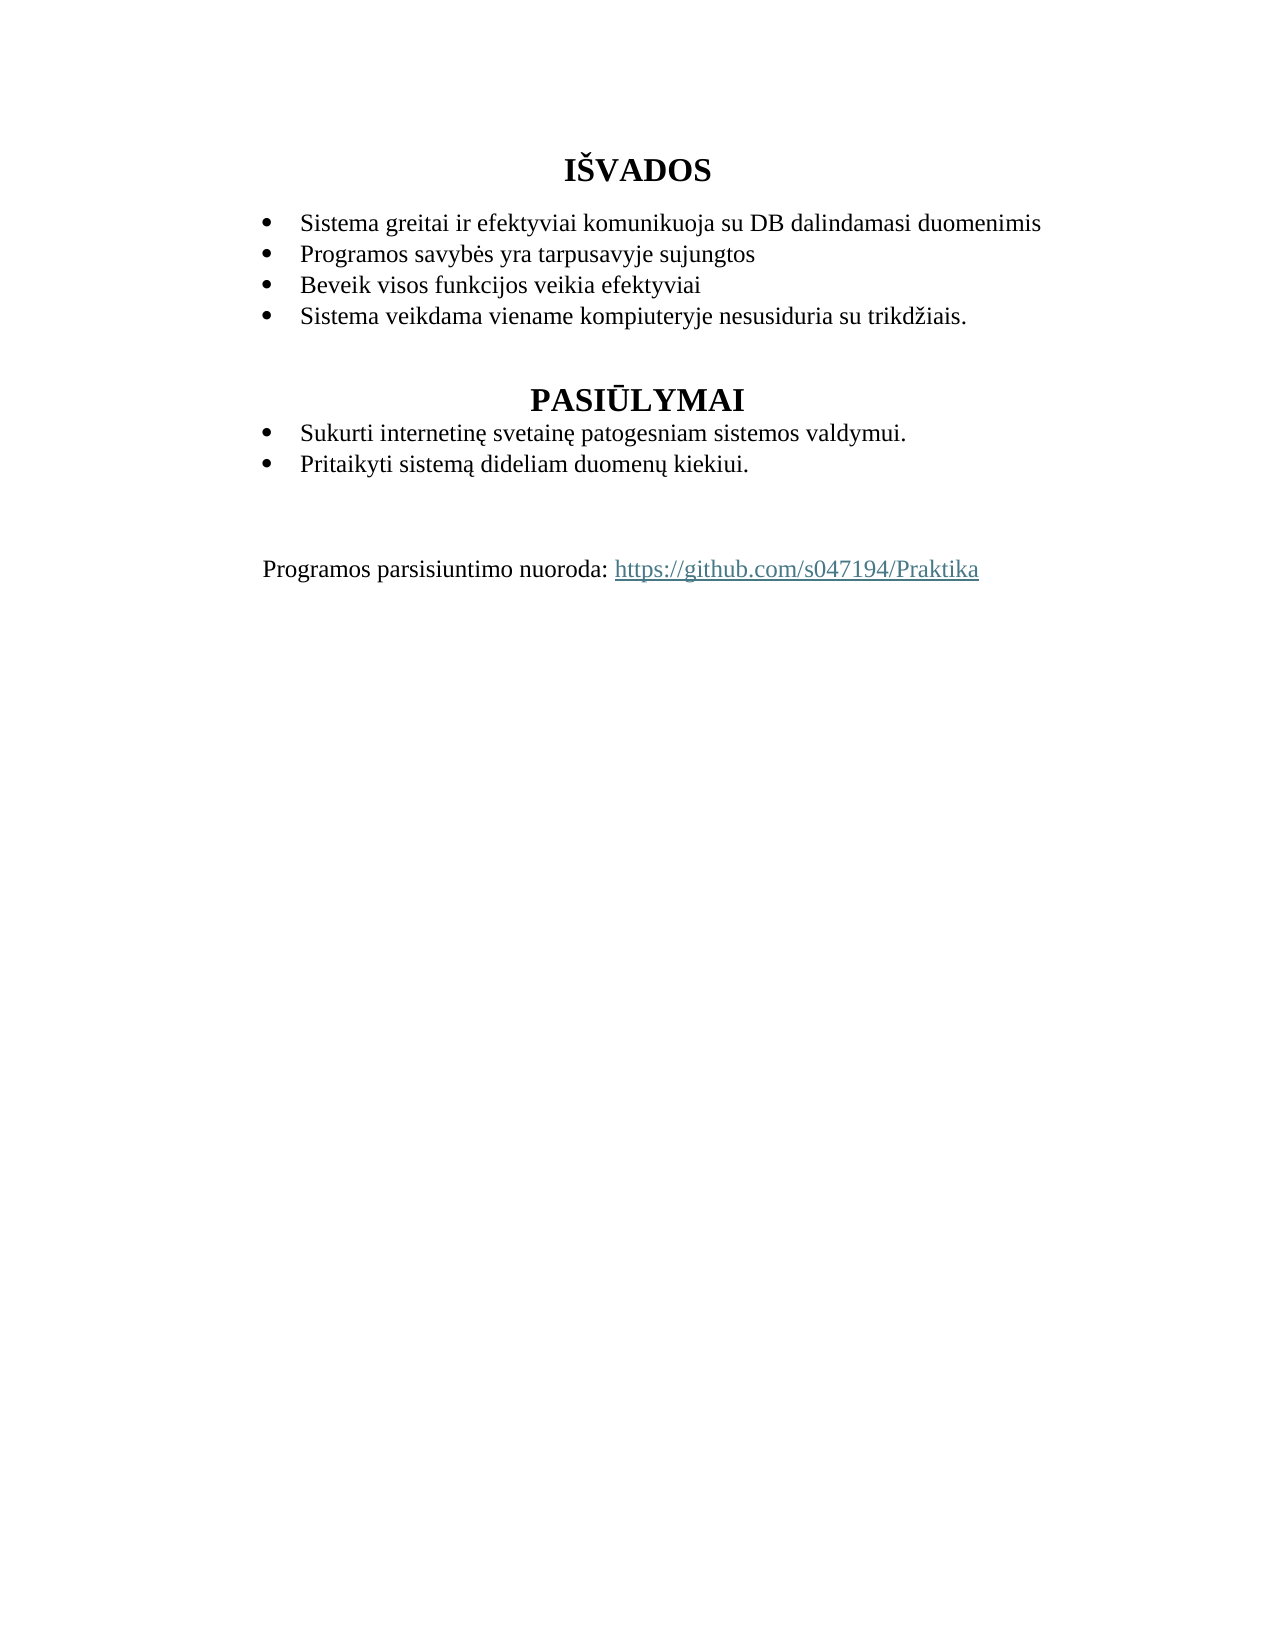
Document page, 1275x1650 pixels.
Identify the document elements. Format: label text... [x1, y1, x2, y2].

list Sistema greitai ir efektyviai komunikuoja su DB dalindamasi duomenimis [262, 208, 1125, 237]
text IŠVADOS [150, 150, 1125, 188]
text Programos parsisiuntimo nuoroda: https://github.com/s047194/Praktika [262, 554, 1125, 583]
list Sistema veikdama viename kompiuteryje nesusiduria su trikdžiais. [262, 301, 1125, 330]
text PASIŪLYMAI [150, 380, 1125, 418]
list Programos savybės yra tarpusavyje sujungtos [262, 239, 1125, 268]
list Beveik visos funkcijos veikia efektyviai [262, 270, 1125, 299]
list Sukurti internetinę svetainę patogesniam sistemos valdymui. [262, 418, 1125, 447]
list Pritaikyti sistemą dideliam duomenų kiekiui. [262, 449, 1125, 478]
